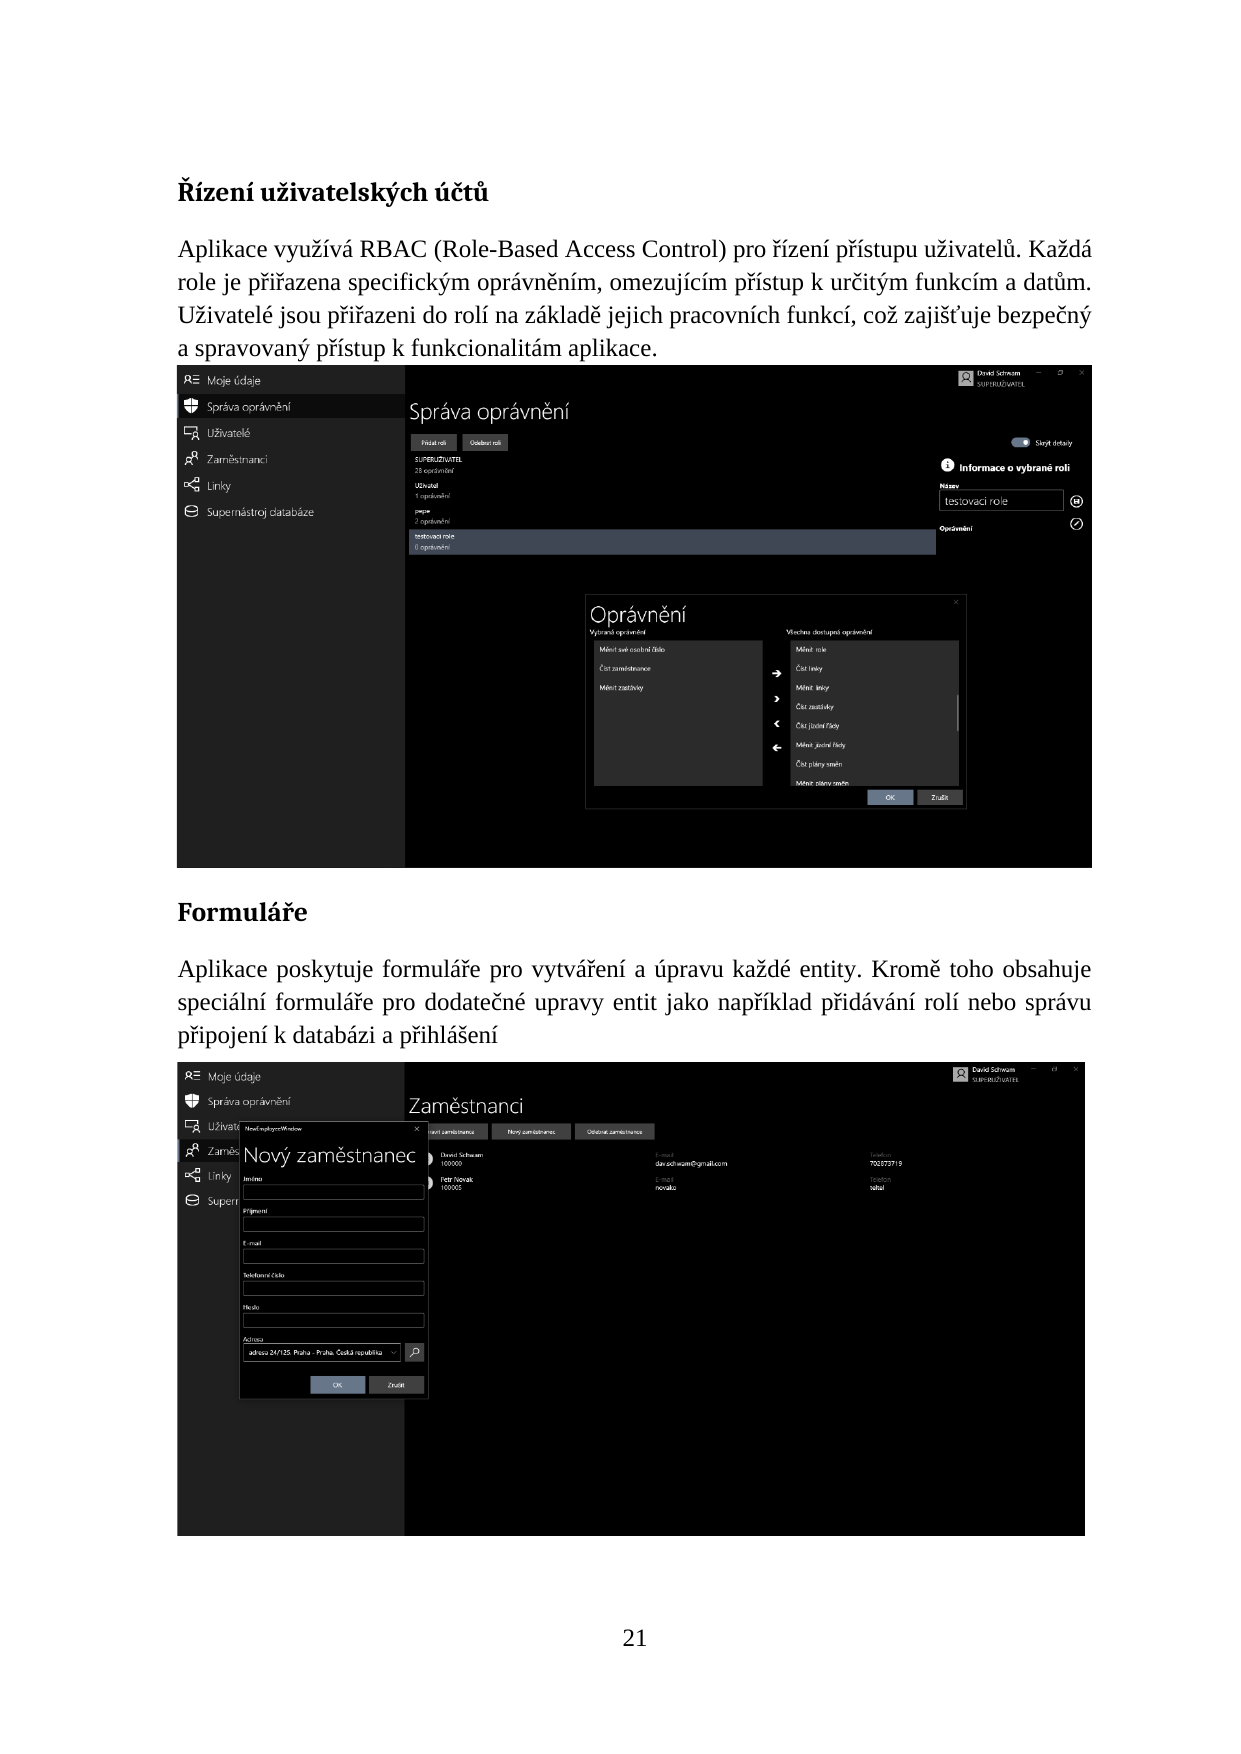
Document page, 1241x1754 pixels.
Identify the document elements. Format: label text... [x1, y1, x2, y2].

picture [176, 365, 1092, 868]
subtitle Řízení uživatelských účtů [177, 177, 1092, 208]
text Aplikace využívá RBAC (Role-Based Access Control) pro řízení přístupu uživatelů. Každá role je přiřazena specifickým oprávněním, omezujícím přístup k určitým funkcím a datům. Uživatelé jsou přiřazeni do rolí na základě jejich pracovních funkcí, což zajišťuje bezpečný a spravovaný přístup k funkcionalitám aplikace. [177, 234, 1092, 362]
subtitle Formuláře [177, 868, 1092, 928]
text Aplikace poskytuje formuláře pro vytváření a úpravu každé entity. Kromě toho obsahuje speciální formuláře pro dodatečné upravy entit jako například přidávání rolí nebo správu připojení k databázi a přihlášení [177, 954, 1092, 1048]
picture [177, 1062, 1085, 1536]
